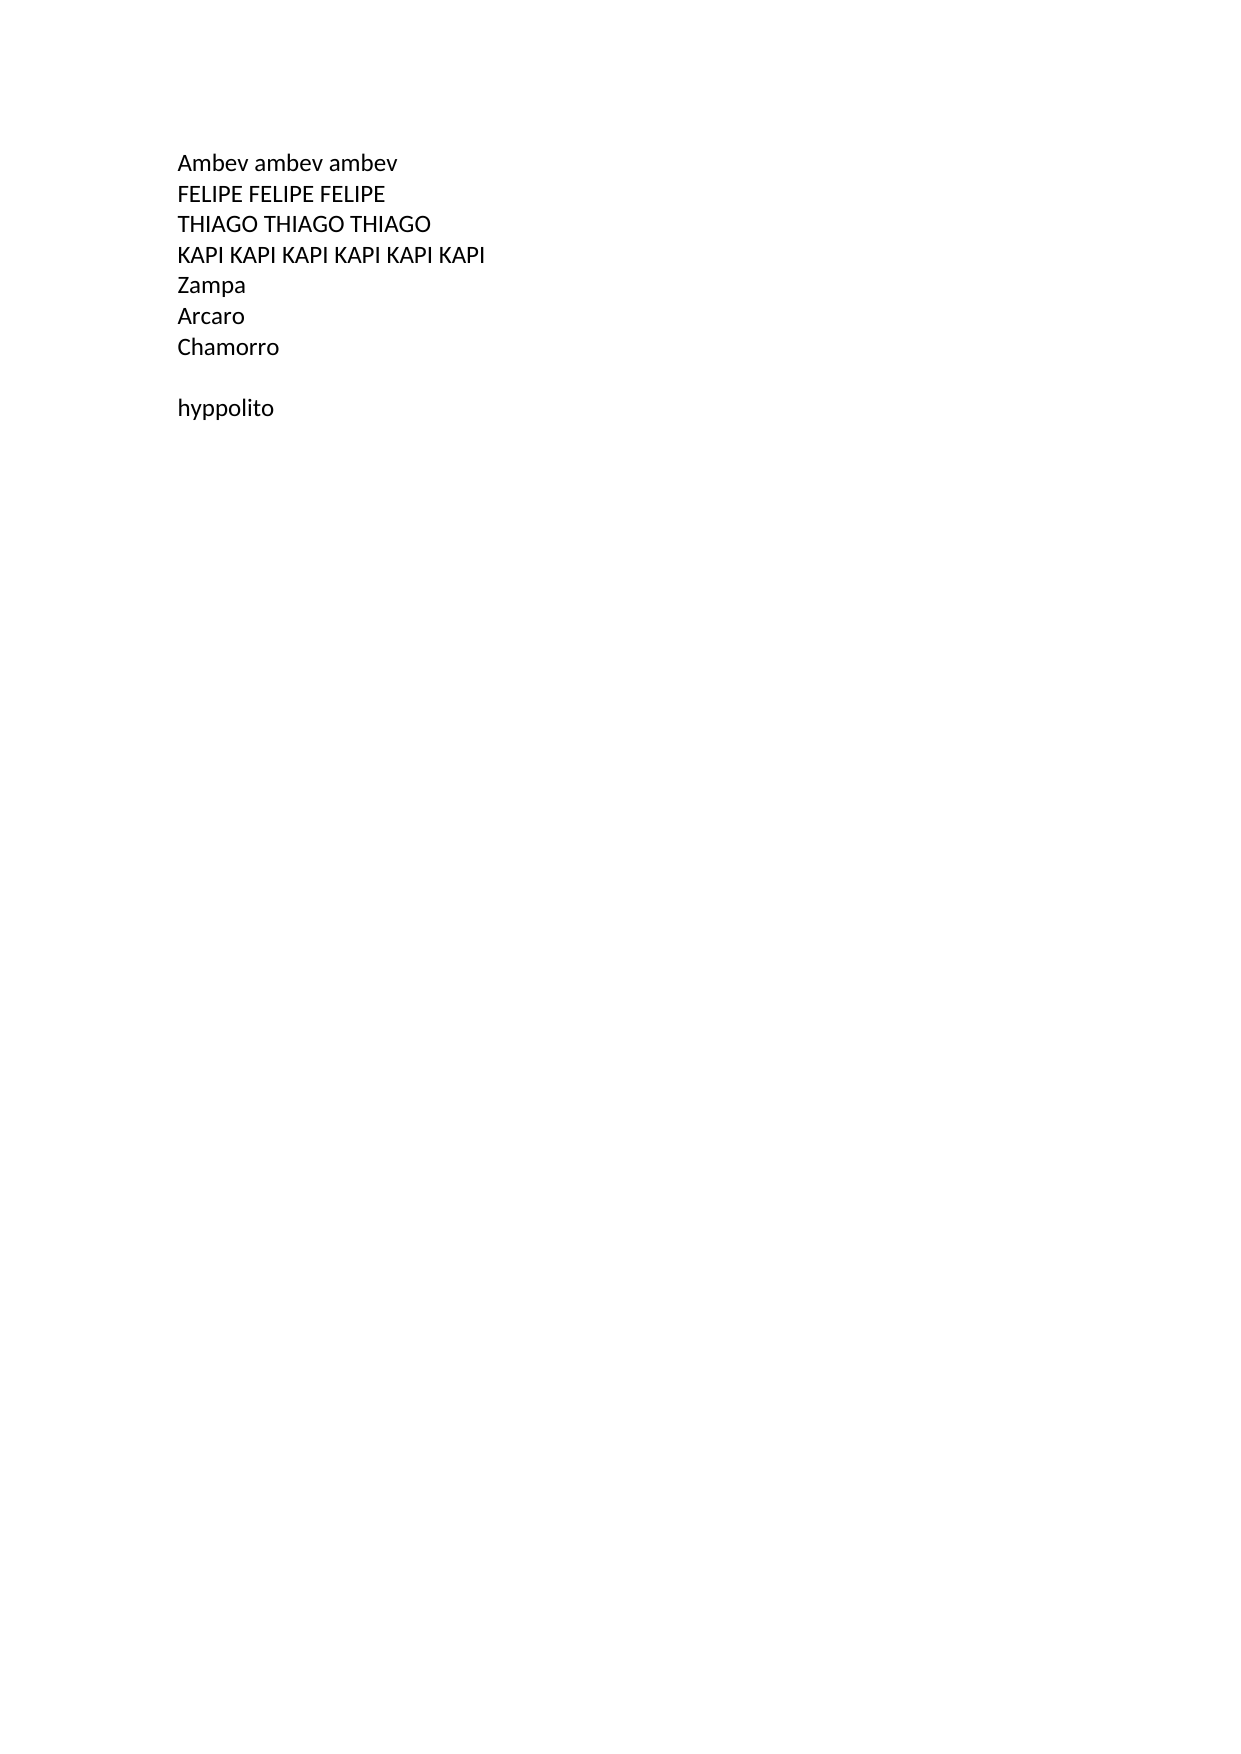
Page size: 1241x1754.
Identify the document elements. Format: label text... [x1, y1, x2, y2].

text Ambev ambev ambev [177, 148, 1063, 178]
text Arcaro [177, 300, 1063, 331]
text FELIPE FELIPE FELIPE [177, 178, 1063, 209]
text Chamorro [177, 331, 1063, 361]
text KAPI KAPI KAPI KAPI KAPI KAPI [177, 239, 1063, 270]
text Zampa [177, 270, 1063, 300]
text THIAGO THIAGO THIAGO [177, 209, 1063, 239]
text hyppolito [177, 392, 1063, 422]
